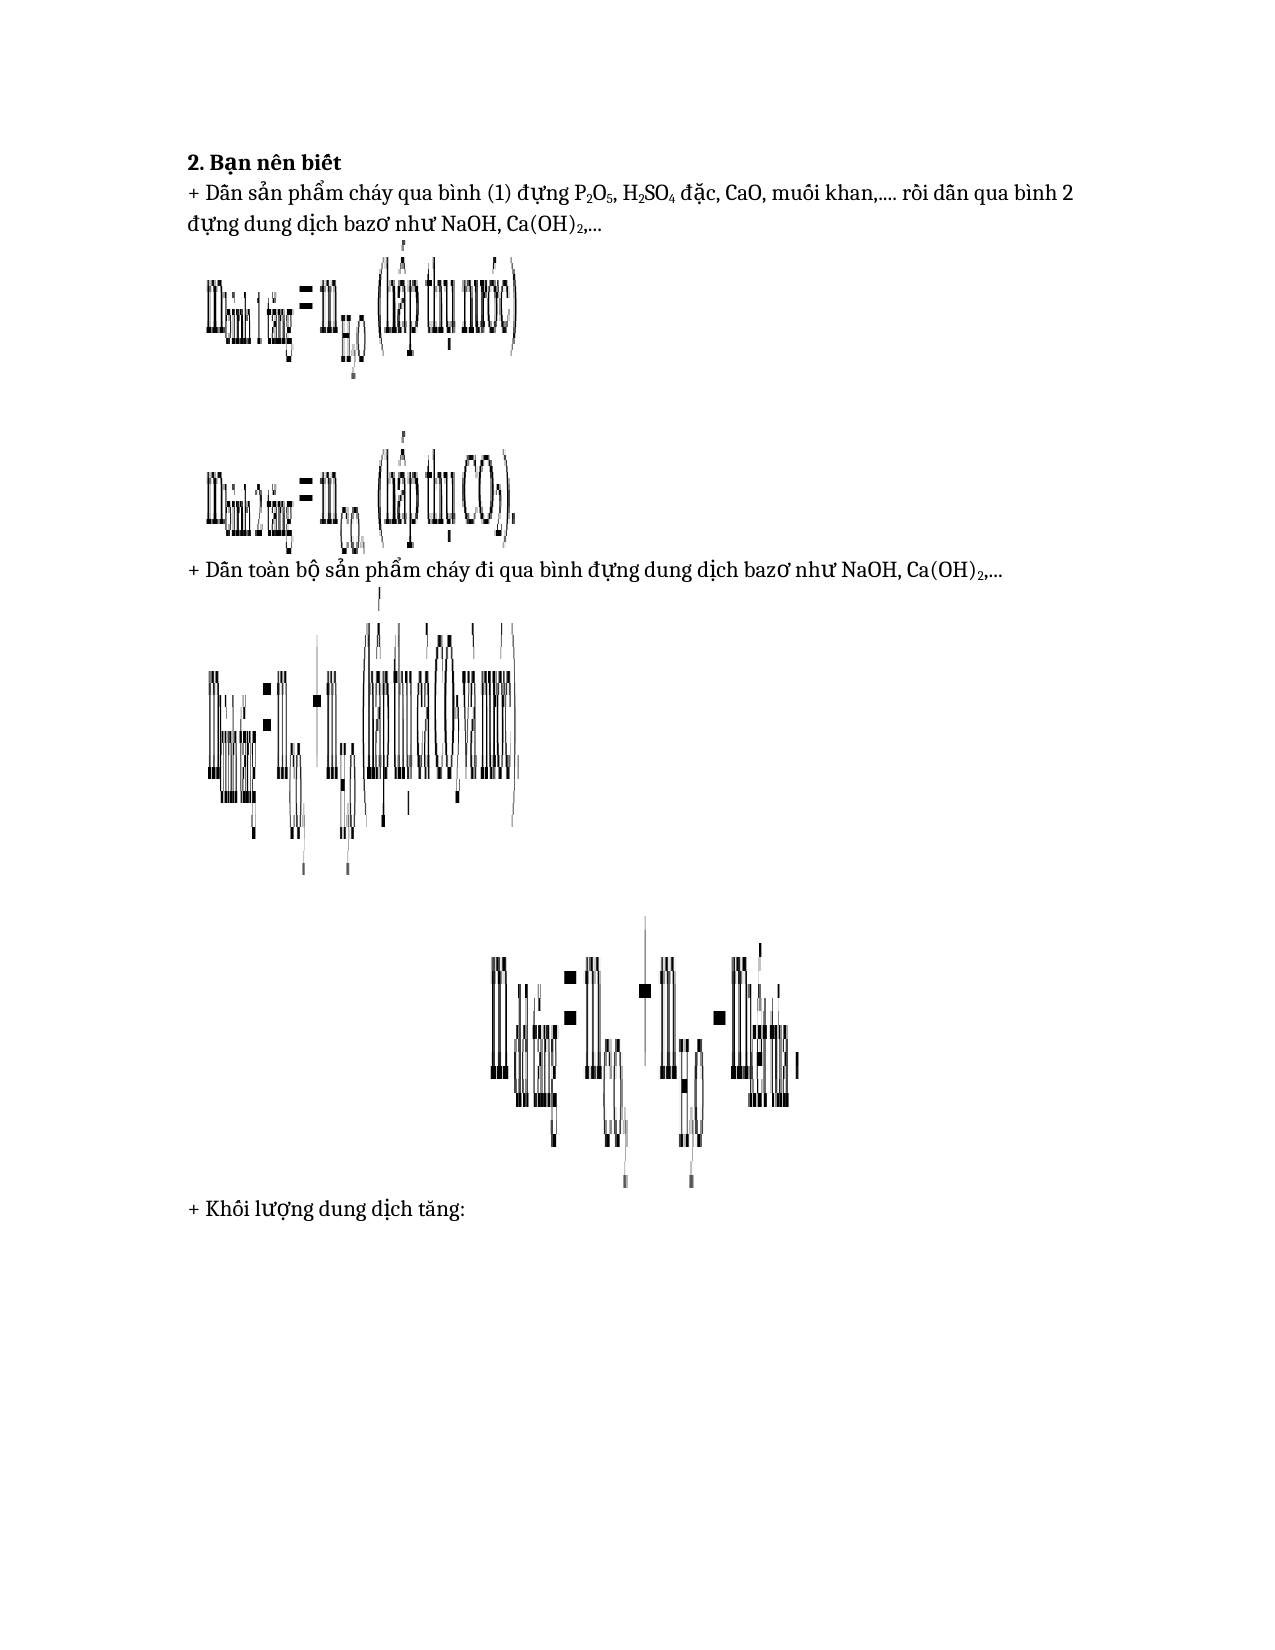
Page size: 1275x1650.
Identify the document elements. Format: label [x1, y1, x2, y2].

picture [489, 903, 803, 1216]
text [187, 150, 1087, 1222]
picture [206, 240, 519, 554]
picture [206, 587, 519, 900]
